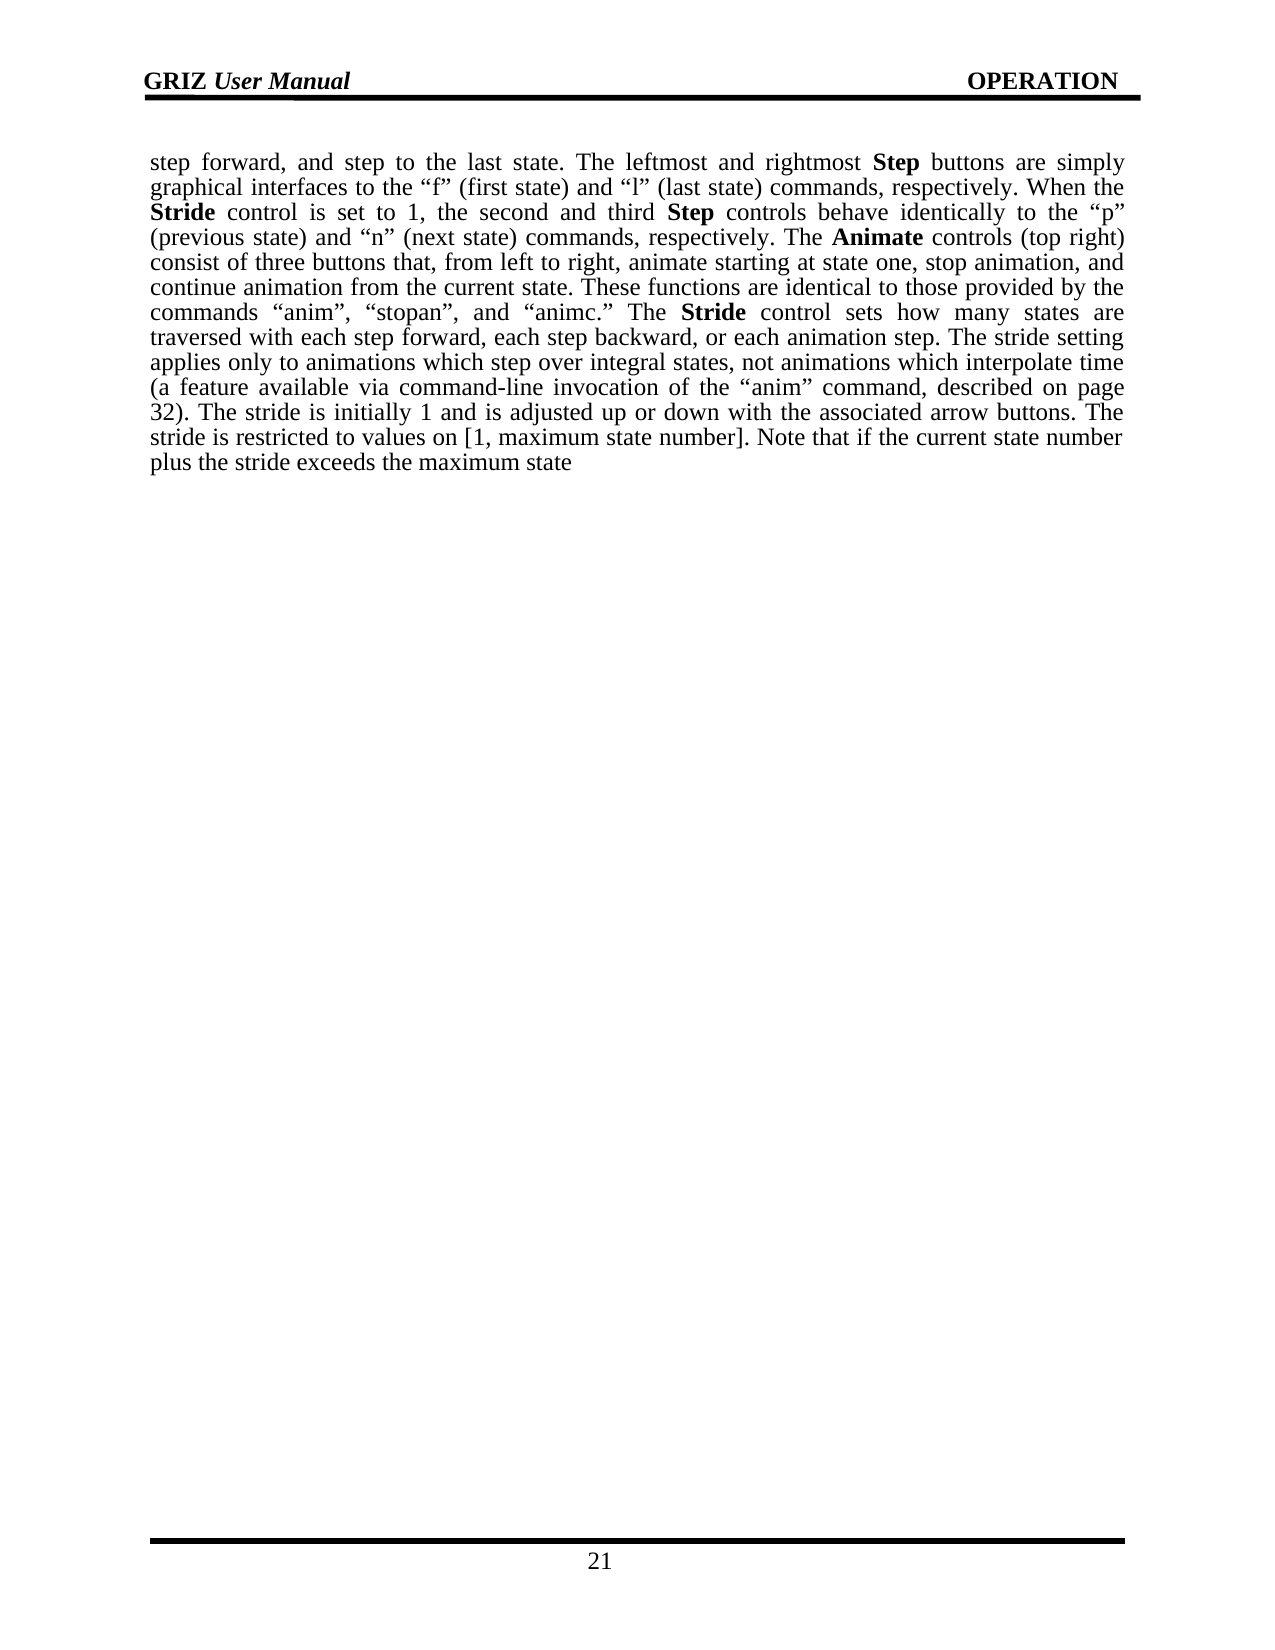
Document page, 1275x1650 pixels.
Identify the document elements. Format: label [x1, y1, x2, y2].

text [150, 150, 1125, 475]
